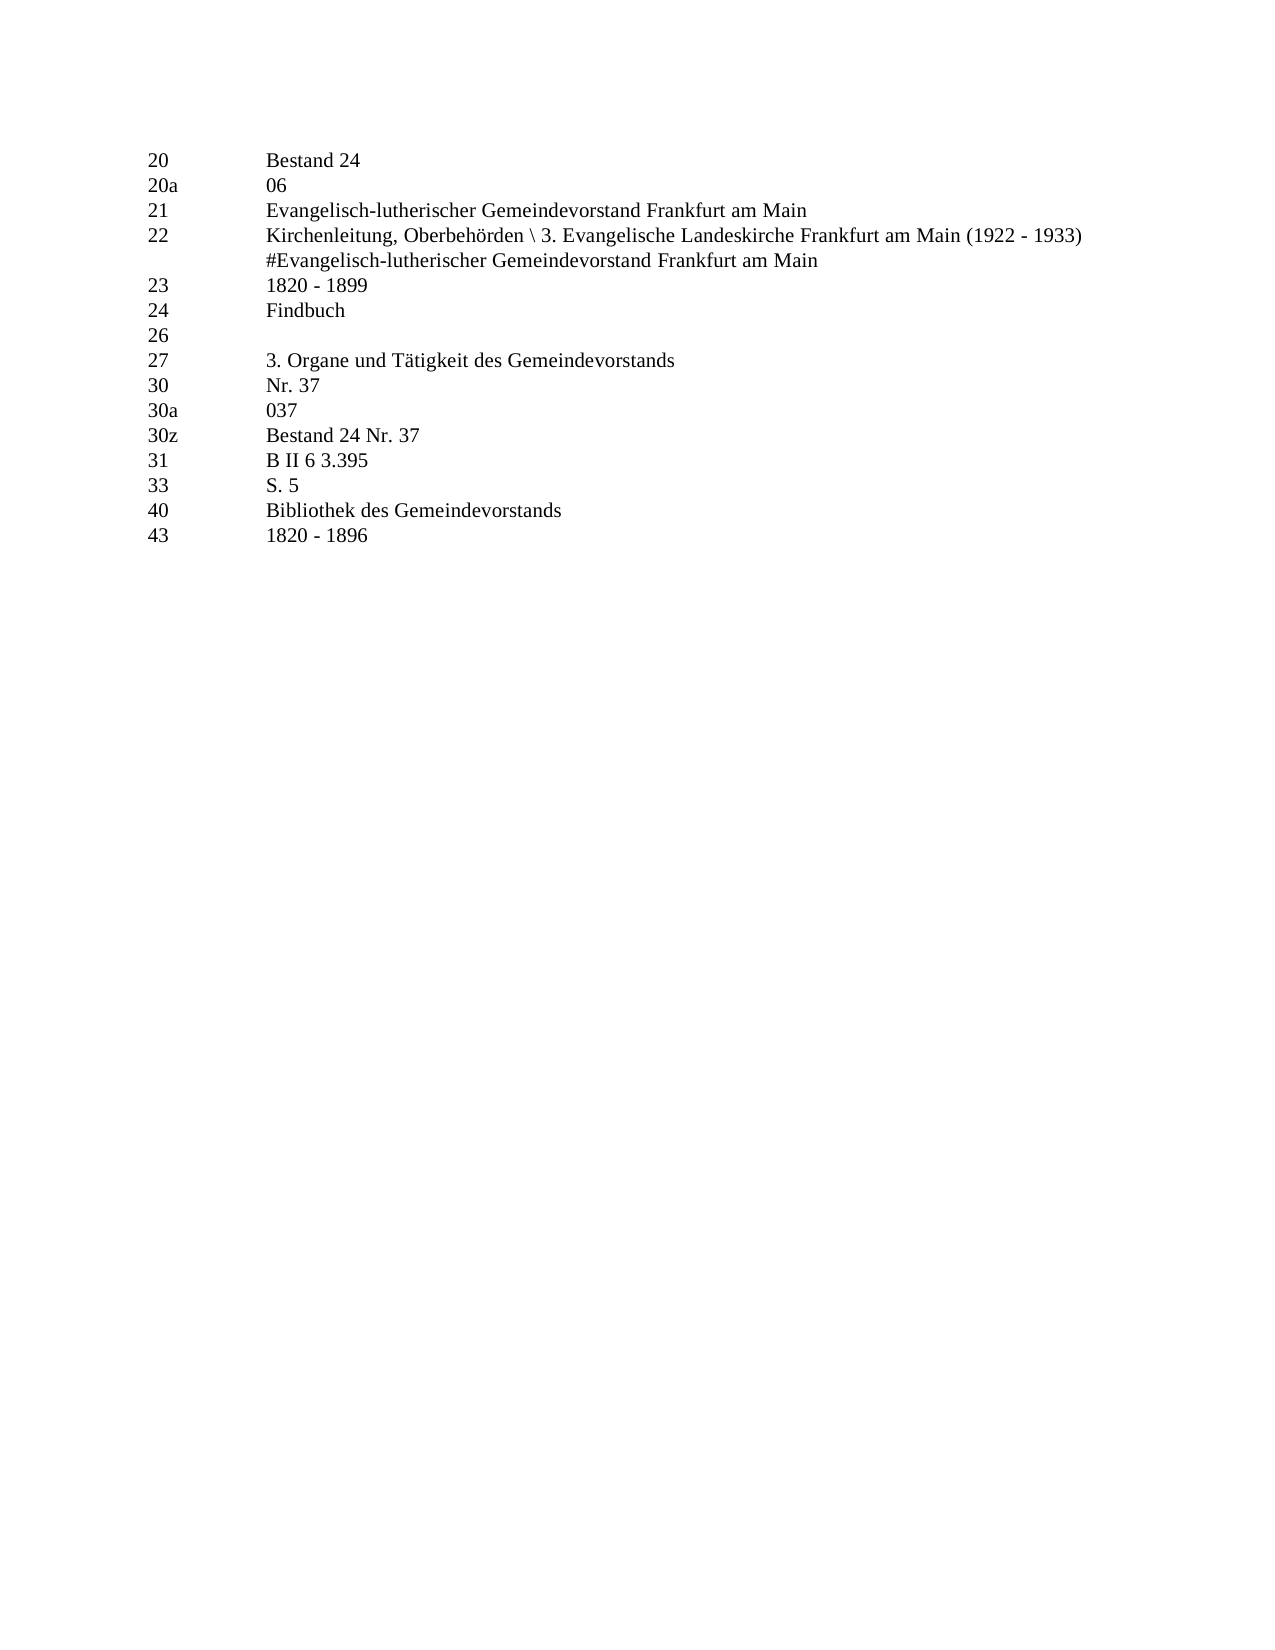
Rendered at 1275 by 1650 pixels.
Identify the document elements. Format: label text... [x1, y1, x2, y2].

text 30z Bestand 24 Nr. 37 [148, 423, 1127, 448]
text 30 Nr. 37 [148, 373, 1127, 398]
text 20a 06 [148, 173, 1127, 198]
text 30a 037 [148, 398, 1127, 423]
text 26 <-> [148, 323, 1127, 348]
text 40 s[Bibliothek des Gemeindevorstands]s [148, 498, 1127, 523]
text 33 S. 5 [148, 473, 1127, 498]
text 27 3. Organe und Tätigkeit des Gemeindevorstands [148, 348, 1127, 373]
text 21 Evangelisch-lutherischer Gemeindevorstand Frankfurt am Main [148, 198, 1127, 223]
text 23 1820 - 1899 [148, 273, 1127, 298]
text 22 Kirchenleitung, Oberbehörden \ 3. Evangelische Landeskirche Frankfurt am Main (1922 - 1933) #Evangelisch-lutherischer Gemeindevorstand o[Frankfurt am Main]o [148, 223, 1127, 273]
text 43 1820 - 1896 [148, 523, 1127, 548]
text 20 Bestand 24 [148, 148, 1127, 173]
text 31 B II 6 3.395 [148, 448, 1127, 473]
text 24 Findbuch [148, 298, 1127, 323]
